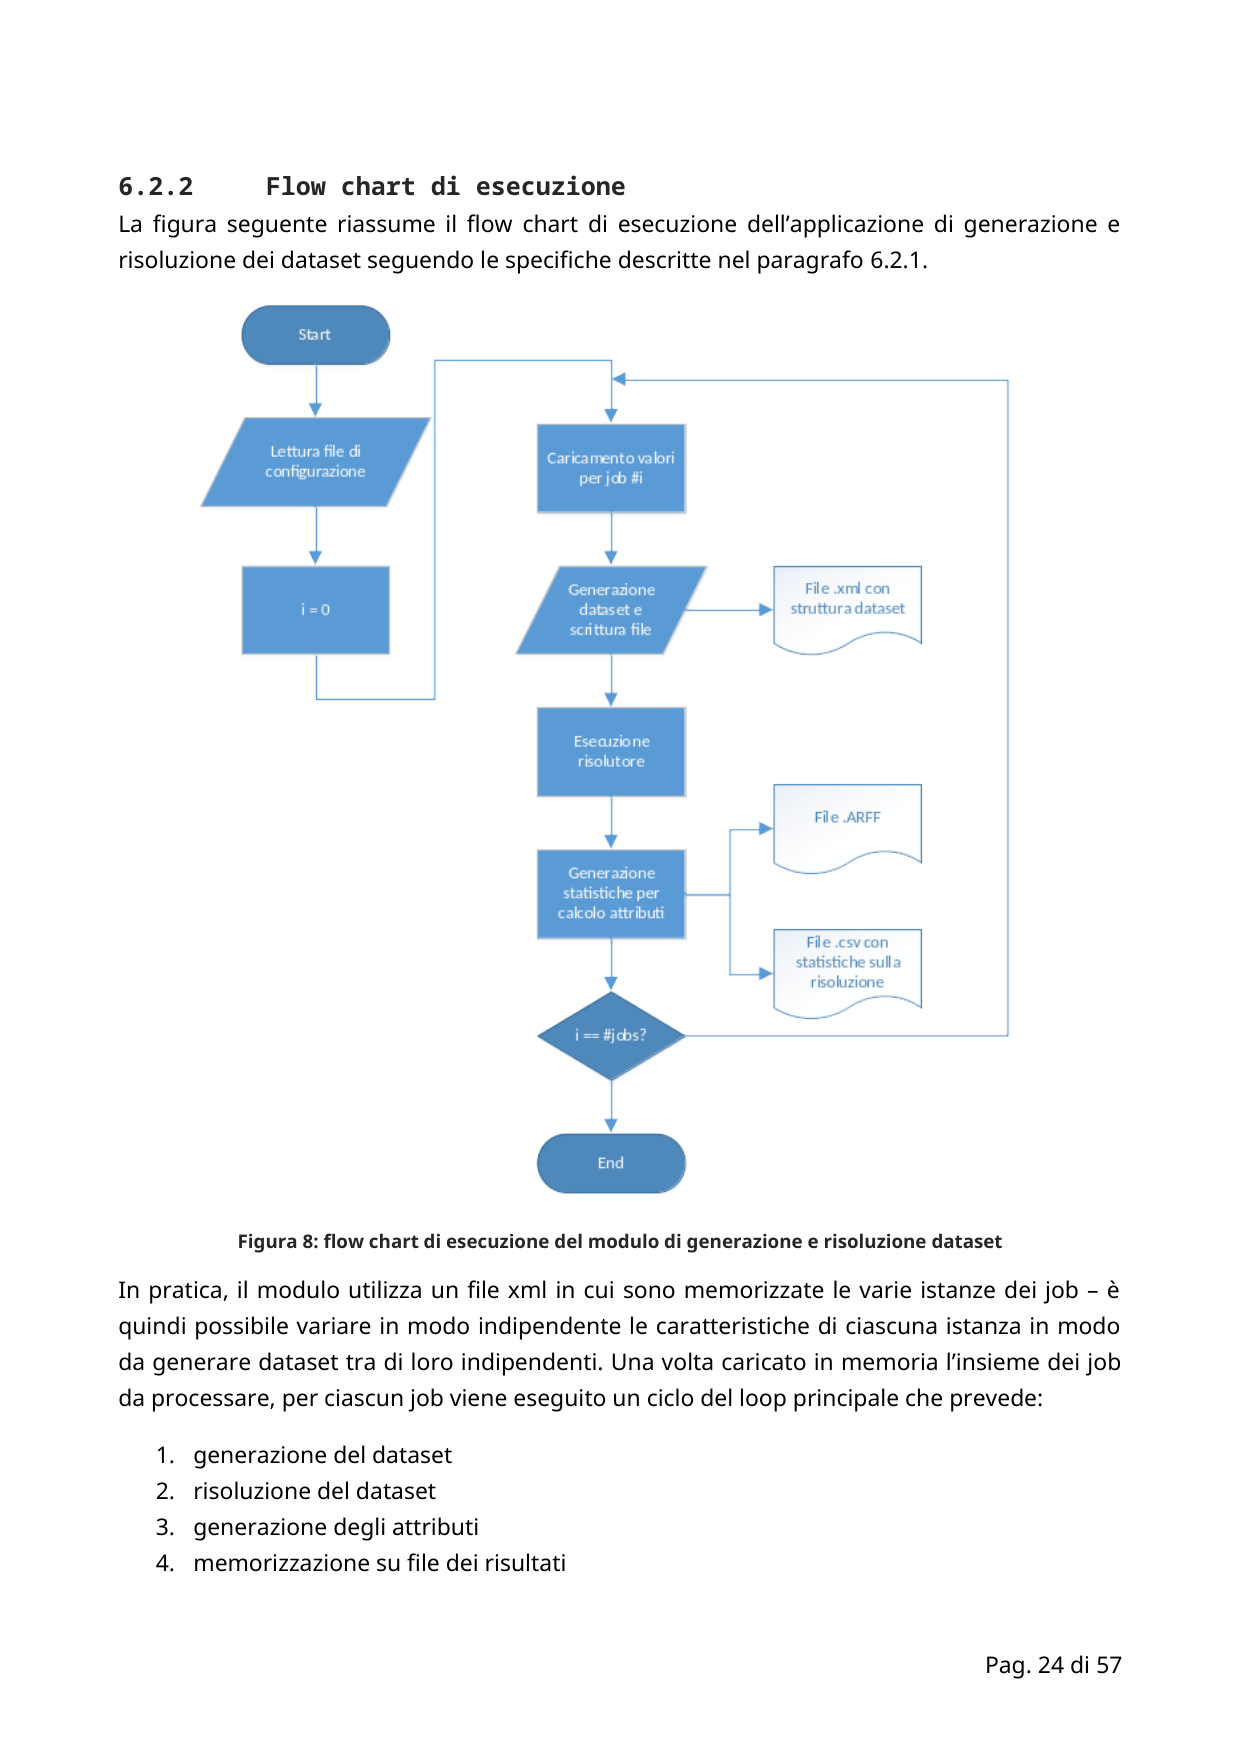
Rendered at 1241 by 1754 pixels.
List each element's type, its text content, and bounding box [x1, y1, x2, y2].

text La figura seguente riassume il flow chart di esecuzione dell’applicazione di generazione e risoluzione dei dataset seguendo le specifiche descritte nel paragrafo 6.1.1. [118, 208, 1122, 275]
list risoluzione del dataset [156, 1475, 1122, 1506]
subtitle Flow chart di esecuzione [118, 168, 1122, 202]
list generazione degli attributi [156, 1511, 1122, 1542]
text In pratica, il modulo utilizza un file xml in cui sono memorizzate le varie istanze dei job – è quindi possibile variare in modo indipendente le caratteristiche di ciascuna istanza in modo da generare dataset tra di loro indipendenti. Una volta caricato in memoria l’insieme dei job da processare, per ciascun job viene eseguito un ciclo del loop principale che prevede: [118, 1274, 1122, 1413]
list memorizzazione su file dei risultati [156, 1547, 1122, 1578]
list generazione del dataset [156, 1439, 1122, 1470]
